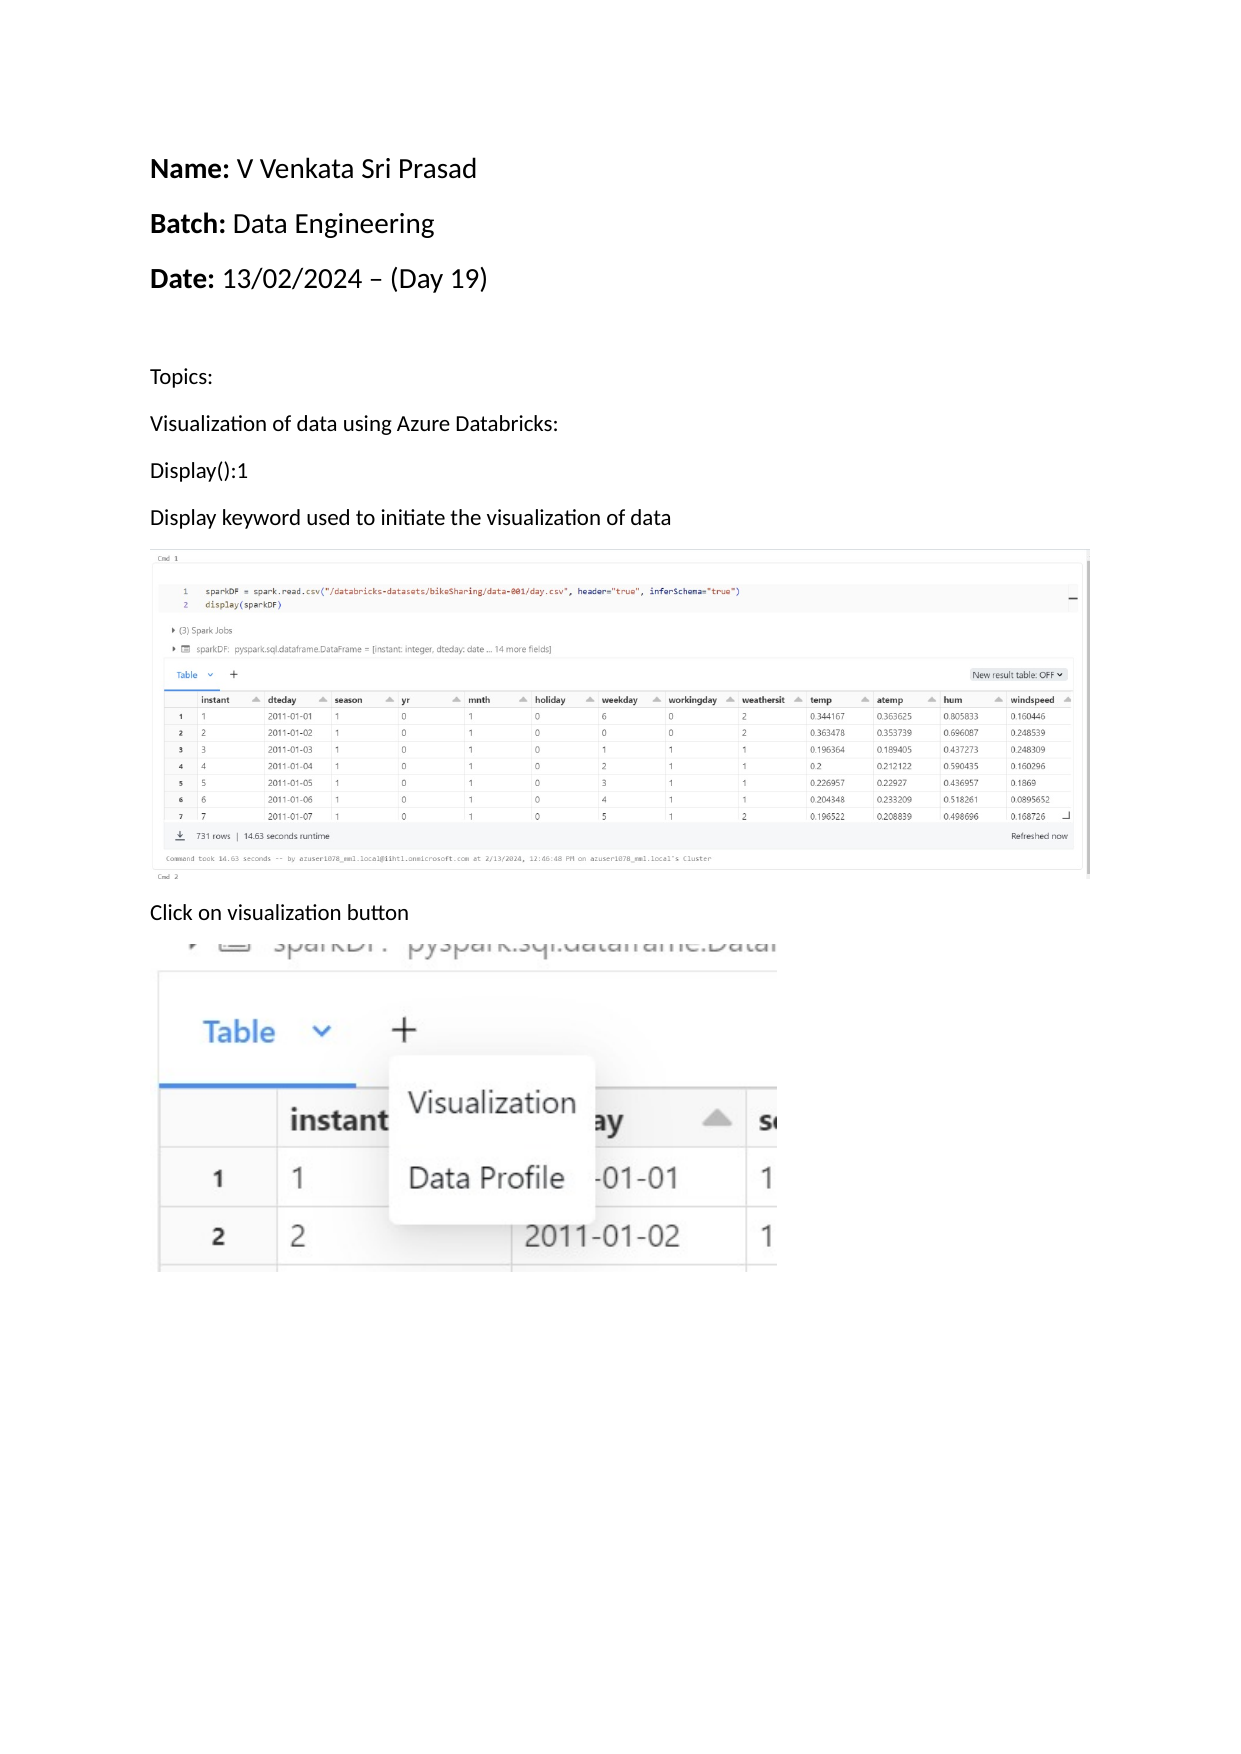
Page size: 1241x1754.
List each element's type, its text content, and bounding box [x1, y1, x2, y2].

text Visualization of data using Azure Databricks: [150, 409, 1090, 437]
text Display keyword used to initiate the visualization of data [150, 503, 1090, 531]
text Batch: Data Engineering [150, 205, 1090, 241]
text Name: V Venkata Sri Prasad [150, 150, 1090, 186]
picture [150, 944, 777, 1272]
picture [150, 549, 1090, 879]
text Topics: [150, 362, 1090, 390]
text Display():1 [150, 456, 1090, 484]
text Date: 13/02/2024 – (Day 19) [150, 260, 1090, 296]
text Click on visualization button [150, 898, 1090, 926]
